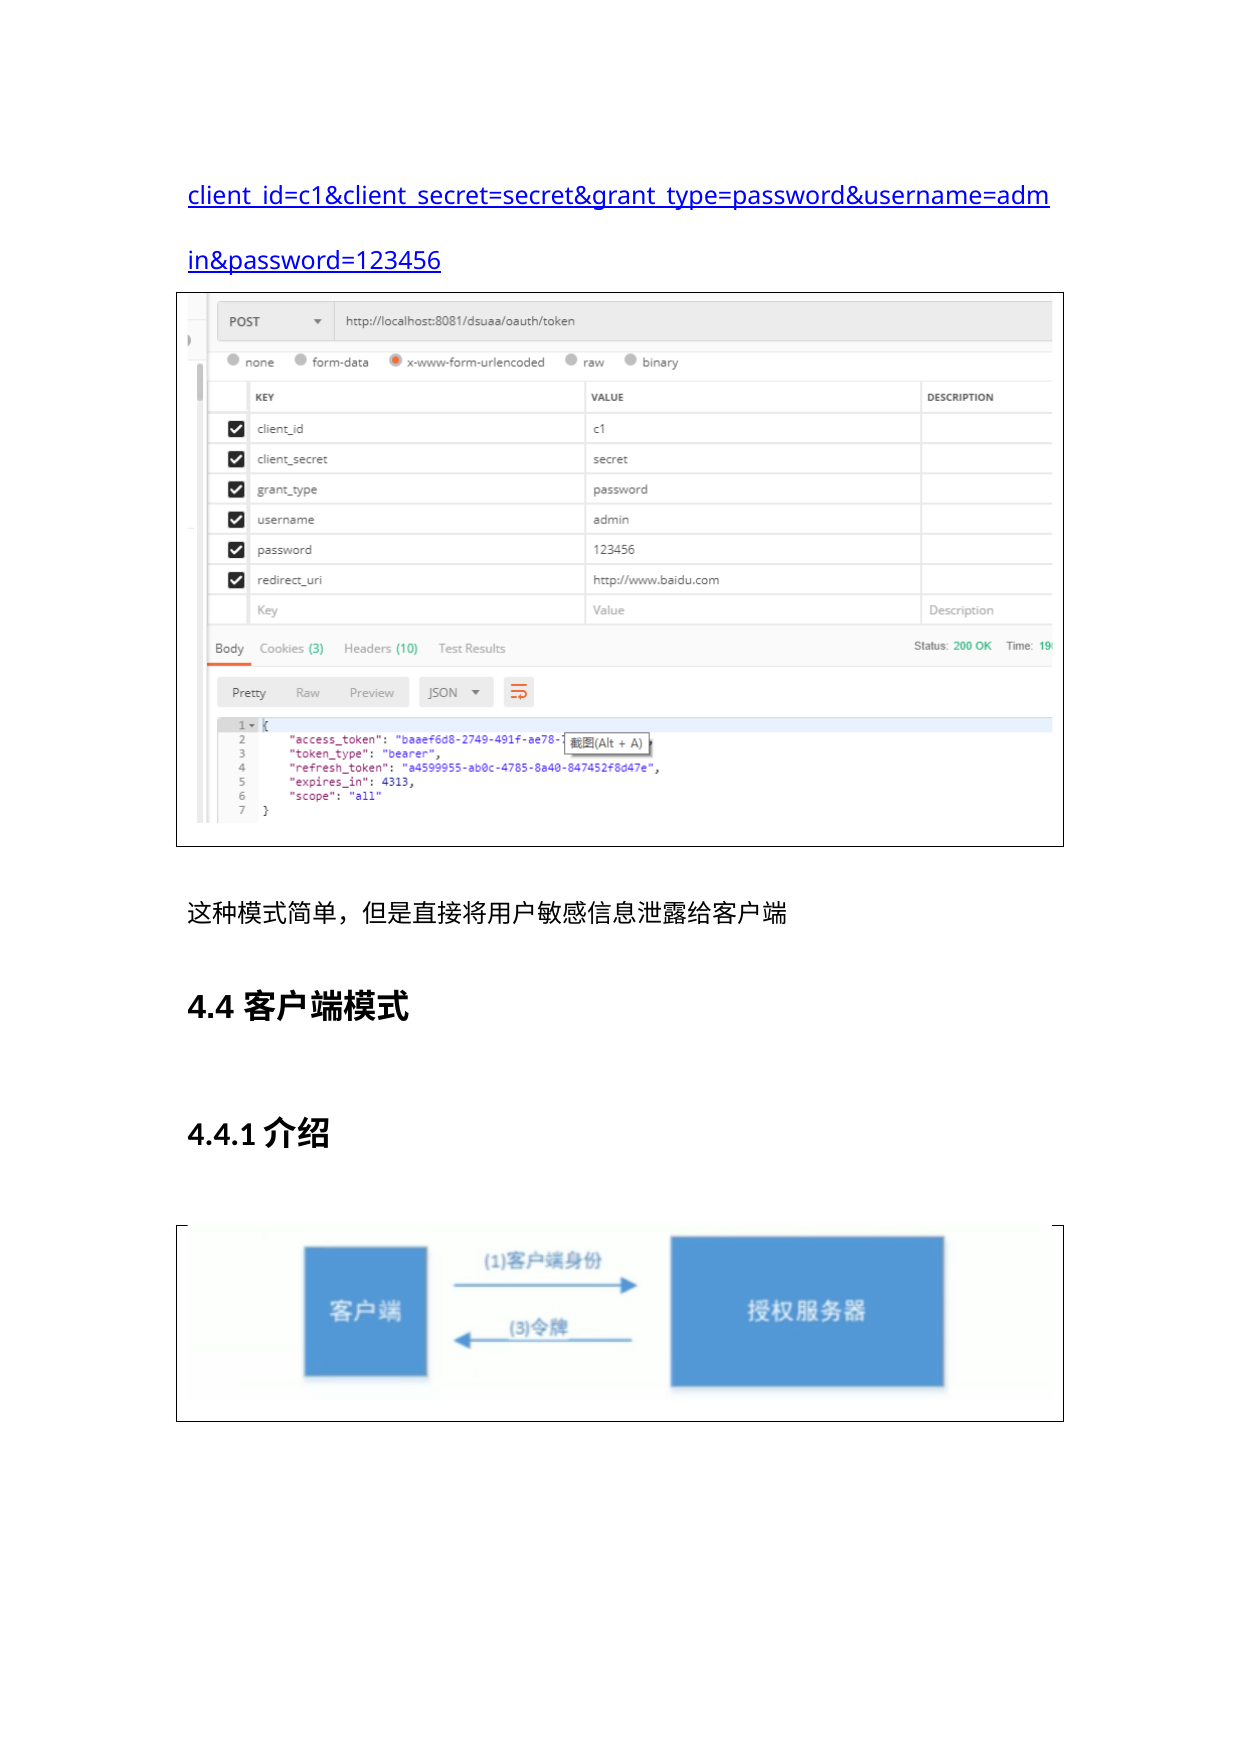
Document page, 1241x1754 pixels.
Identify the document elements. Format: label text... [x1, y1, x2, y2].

text http://localhost:8081/dsuaa/oauth/authorize?client_id=c1&client_secret=secret&grant_type=password&username=admin&password=123456 [187, 162, 1053, 292]
picture [187, 293, 1053, 823]
table_header [177, 1226, 1063, 1421]
subtitle 4.4.1 介绍 [187, 1098, 1053, 1163]
table_header [177, 293, 1063, 846]
subtitle 4.4 客户端模式 [187, 971, 1053, 1036]
list 这种模式简单，但是直接将用户敏感信息泄露给客户端 [187, 879, 1053, 944]
picture [187, 1225, 1052, 1400]
